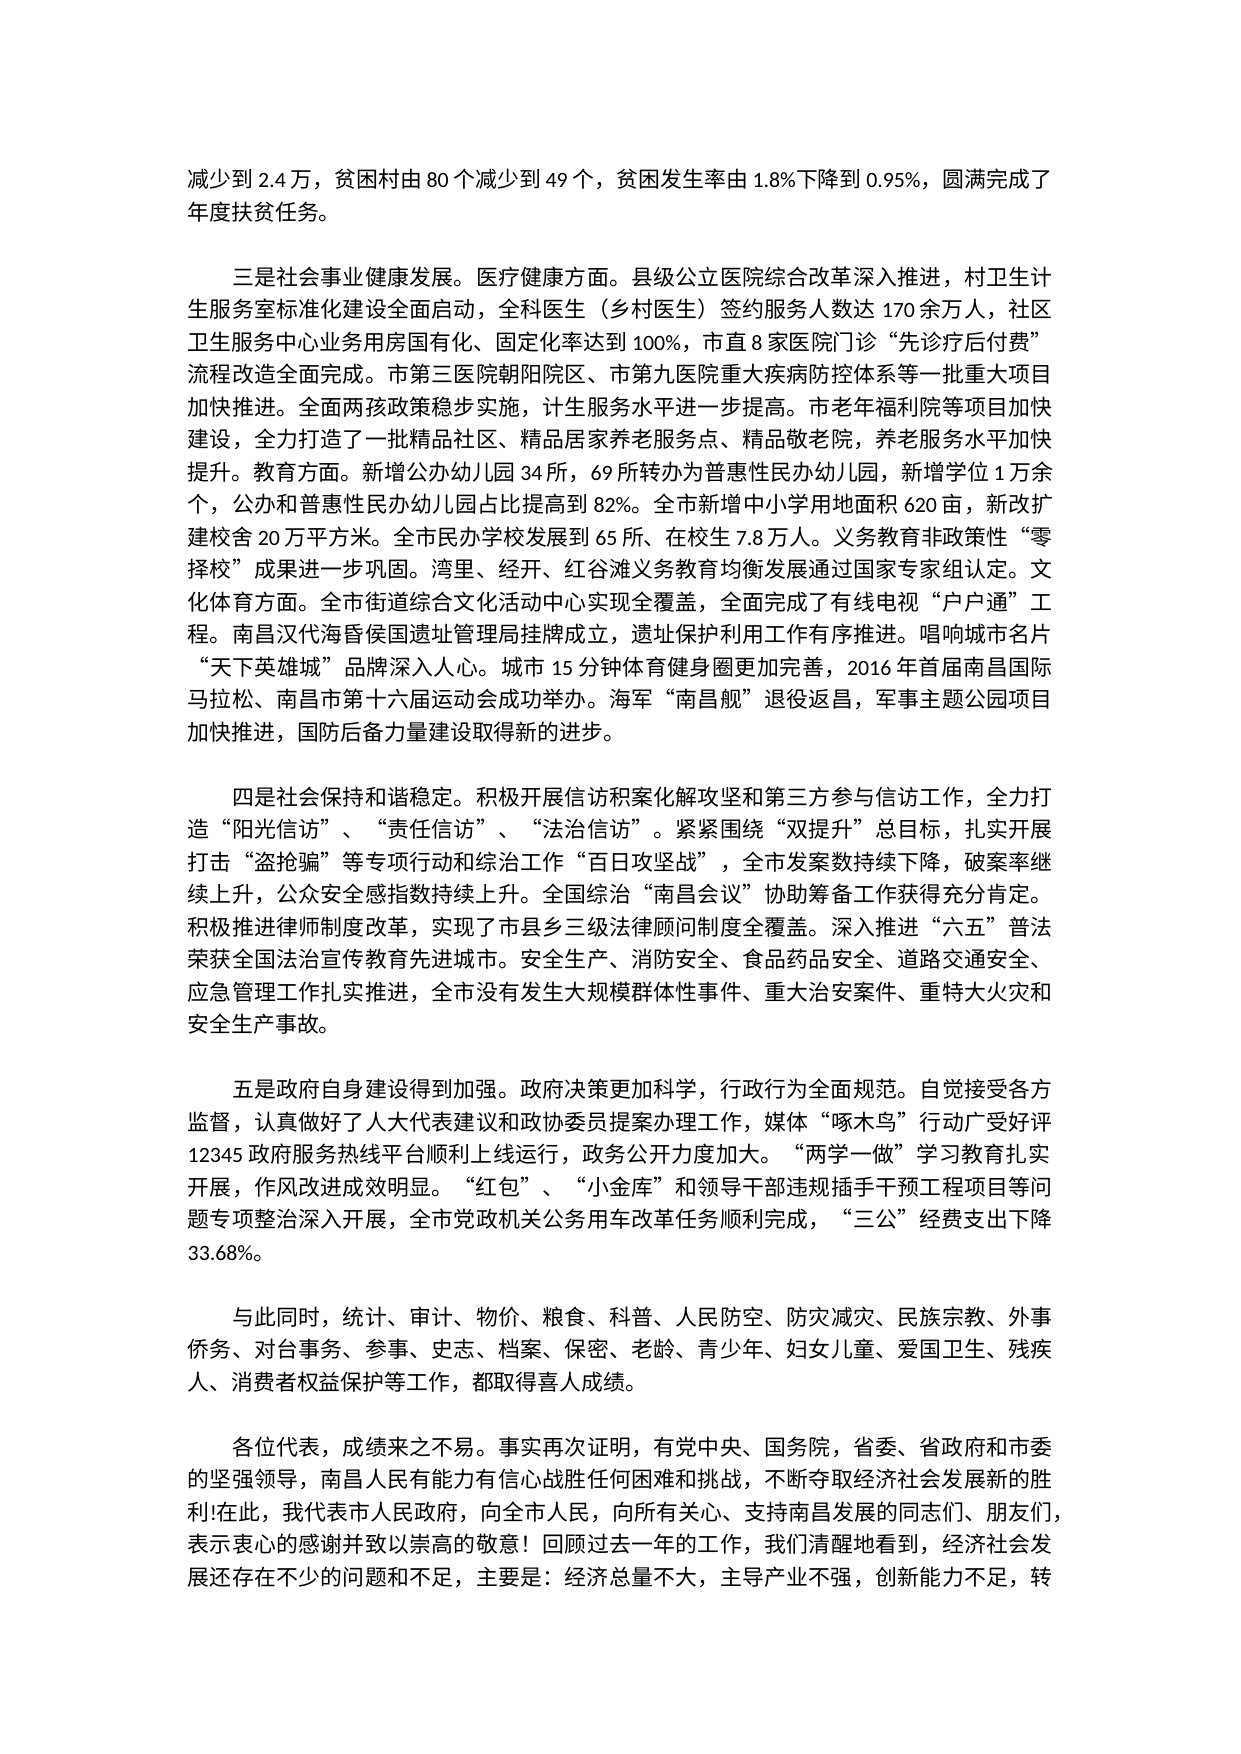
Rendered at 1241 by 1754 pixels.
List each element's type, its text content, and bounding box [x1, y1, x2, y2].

text 四是社会保持和谐稳定。积极开展信访积案化解攻坚和第三方参与信访工作，全力打造“阳光信访”、“责任信访”、“法治信访”。紧紧围绕“双提升”总目标，扎实开展打击“盗抢骗”等专项行动和综治工作“百日攻坚战”，全市发案数持续下降，破案率继续上升，公众安全感指数持续上升。全国综治“南昌会议”协助筹备工作获得充分肯定。积极推进律师制度改革，实现了市县乡三级法律顾问制度全覆盖。深入推进“六五”普法，荣获全国法治宣传教育先进城市。安全生产、消防安全、食品药品安全、道路交通安全、应急管理工作扎实推进，全市没有发生大规模群体性事件、重大治安案件、重特大火灾和安全生产事故。 [187, 779, 1053, 1039]
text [187, 1429, 1053, 1592]
text 与此同时，统计、审计、物价、粮食、科普、人民防空、防灾减灾、民族宗教、外事侨务、对台事务、参事、史志、档案、保密、老龄、青少年、妇女儿童、爱国卫生、残疾人、消费者权益保护等工作，都取得喜人成绩。 [187, 1299, 1053, 1397]
text 五是政府自身建设得到加强。政府决策更加科学，行政行为全面规范。自觉接受各方监督，认真做好了人大代表建议和政协委员提案办理工作，媒体“啄木鸟”行动广受好评。12345政府服务热线平台顺利上线运行，政务公开力度加大。“两学一做”学习教育扎实开展，作风改进成效明显。“红包”、“小金库”和领导干部违规插手干预工程项目等问题专项整治深入开展，全市党政机关公务用车改革任务顺利完成，“三公”经费支出下降33.68%。 [187, 1072, 1053, 1267]
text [187, 162, 1053, 227]
text 三是社会事业健康发展。医疗健康方面。县级公立医院综合改革深入推进，村卫生计生服务室标准化建设全面启动，全科医生（乡村医生）签约服务人数达170余万人，社区卫生服务中心业务用房国有化、固定化率达到100%，市直8家医院门诊“先诊疗后付费”流程改造全面完成。市第三医院朝阳院区、市第九医院重大疾病防控体系等一批重大项目加快推进。全面两孩政策稳步实施，计生服务水平进一步提高。市老年福利院等项目加快建设，全力打造了一批精品社区、精品居家养老服务点、精品敬老院，养老服务水平加快提升。教育方面。新增公办幼儿园34所，69所转办为普惠性民办幼儿园，新增学位1万余个，公办和普惠性民办幼儿园占比提高到82%。全市新增中小学用地面积620亩，新改扩建校舍20万平方米。全市民办学校发展到65所、在校生7.8万人。义务教育非政策性“零择校”成果进一步巩固。湾里、经开、红谷滩义务教育均衡发展通过国家专家组认定。文化体育方面。全市街道综合文化活动中心实现全覆盖，全面完成了有线电视“户户通”工程。南昌汉代海昏侯国遗址管理局挂牌成立，遗址保护利用工作有序推进。唱响城市名片，“天下英雄城”品牌深入人心。城市15分钟体育健身圈更加完善，2016年首届南昌国际马拉松、南昌市第十六届运动会成功举办。海军“南昌舰”退役返昌，军事主题公园项目加快推进，国防后备力量建设取得新的进步。 [187, 259, 1053, 747]
